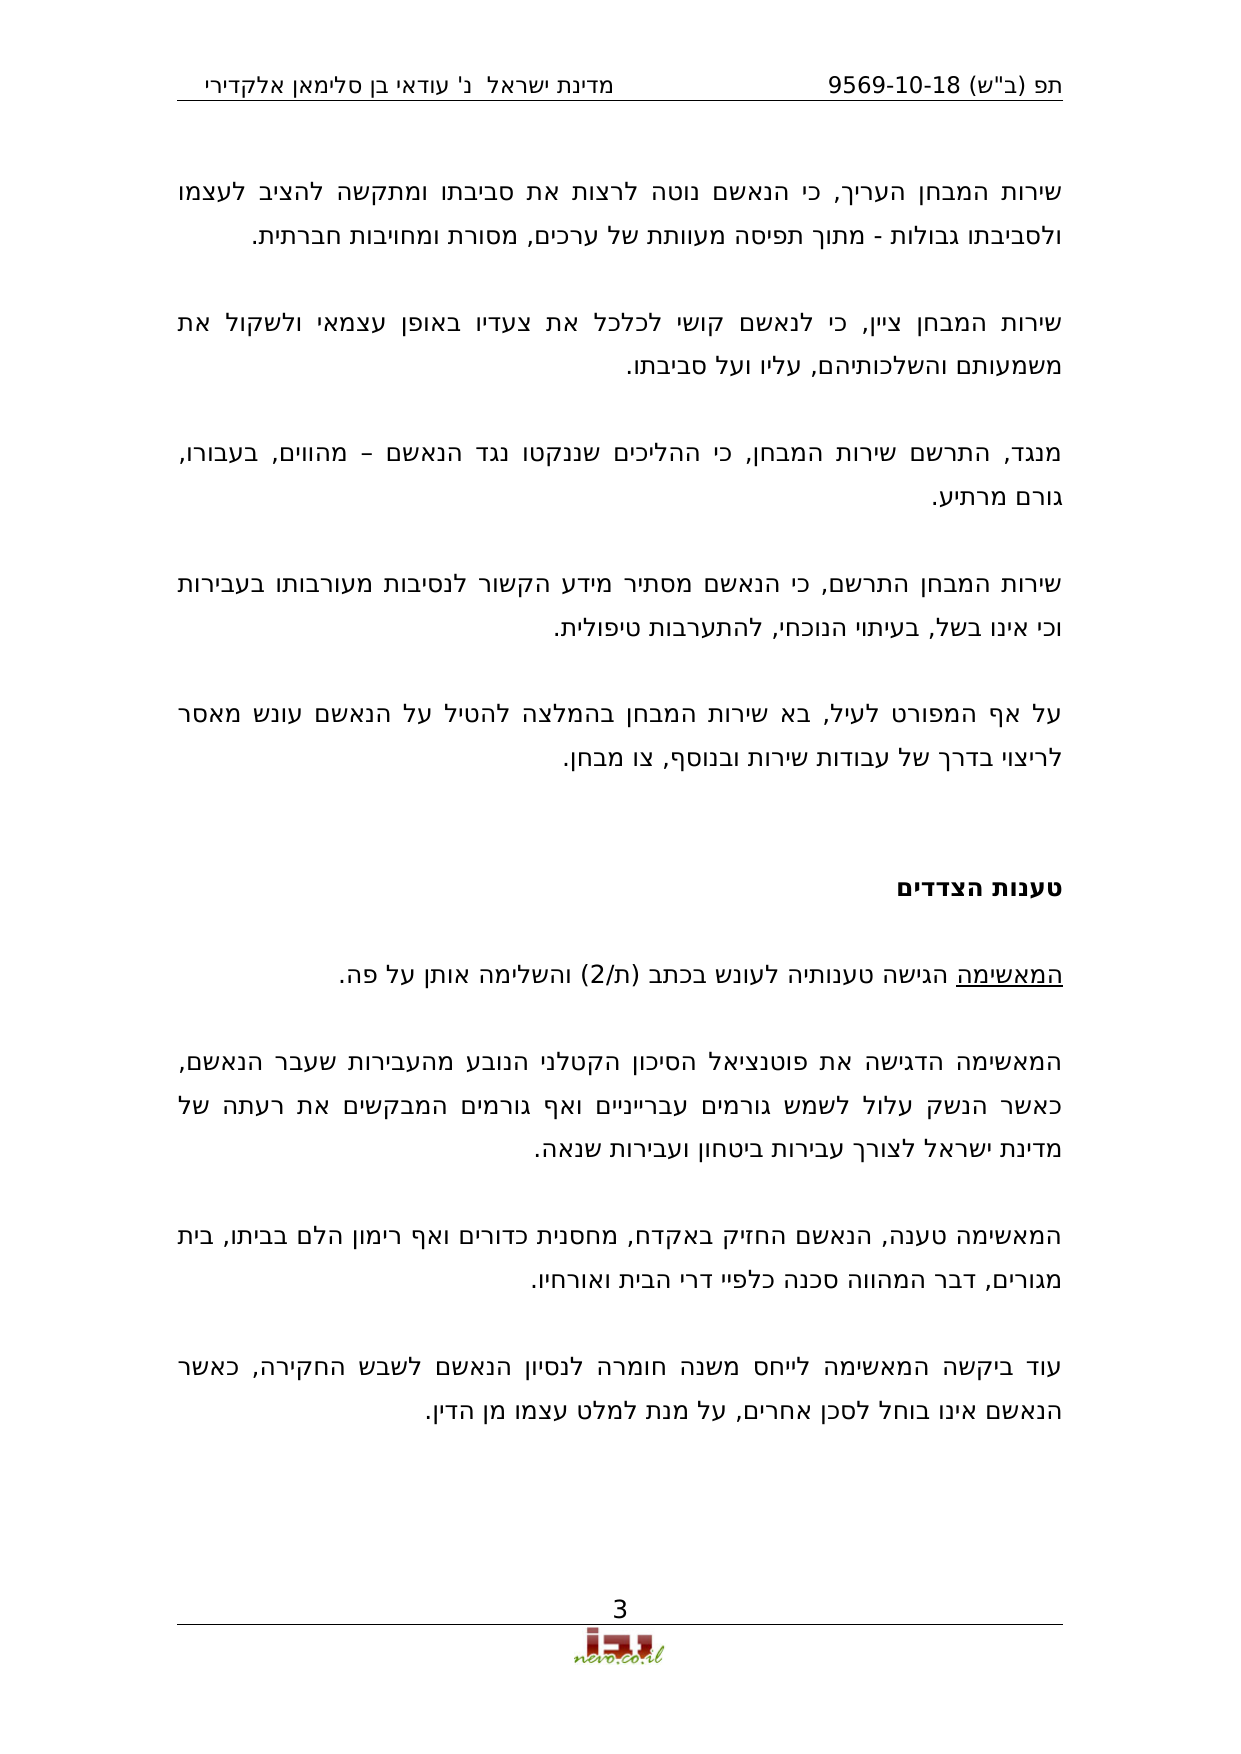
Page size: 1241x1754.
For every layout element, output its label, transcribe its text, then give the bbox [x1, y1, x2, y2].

picture [574, 1627, 666, 1665]
text טענות הצדדים [177, 873, 1063, 903]
text המאשימה טענה, הנאשם החזיק באקדח, מחסנית כדורים ואף רימון הלם בביתו, בית מגורים, דבר המהווה סכנה כלפיי דרי הבית ואורחיו. [177, 1222, 1063, 1294]
text על אף המפורט לעיל, בא שירות המבחן בהמלצה להטיל על הנאשם עונש מאסר לריצוי בדרך של עבודות שירות ובנוסף, צו מבחן. [177, 700, 1063, 773]
text המאשימה הגישה טענותיה לעונש בכתב (ת/2) והשלימה אותן על פה. [177, 960, 1063, 989]
text שירות המבחן העריך, כי הנאשם נוטה לרצות את סביבתו ומתקשה להציב לעצמו ולסביבתו גבולות - מתוך תפיסה מעוותת של ערכים, מסורת ומחויבות חברתית. [177, 177, 1063, 250]
text המאשימה הדגישה את פוטנציאל הסיכון הקטלני הנובע מהעבירות שעבר הנאשם, כאשר הנשק עלול לשמש גורמים עברייניים ואף גורמים המבקשים את רעתה של מדינת ישראל לצורך עבירות ביטחון ועבירות שנאה. [177, 1047, 1063, 1164]
text מנגד, התרשם שירות המבחן, כי ההליכים שננקטו נגד הנאשם – מהווים, בעבורו, גורם מרתיע. [177, 438, 1063, 511]
text שירות המבחן התרשם, כי הנאשם מסתיר מידע הקשור לנסיבות מעורבותו בעבירות וכי אינו בשל, בעיתוי הנוכחי, להתערבות טיפולית. [177, 569, 1063, 642]
text שירות המבחן ציין, כי לנאשם קושי לכלכל את צעדיו באופן עצמאי ולשקול את משמעותם והשלכותיהם, עליו ועל סביבתו. [177, 308, 1063, 381]
text עוד ביקשה המאשימה לייחס משנה חומרה לנסיון הנאשם לשבש החקירה, כאשר הנאשם אינו בוחל לסכן אחרים, על מנת למלט עצמו מן הדין. [177, 1352, 1063, 1425]
